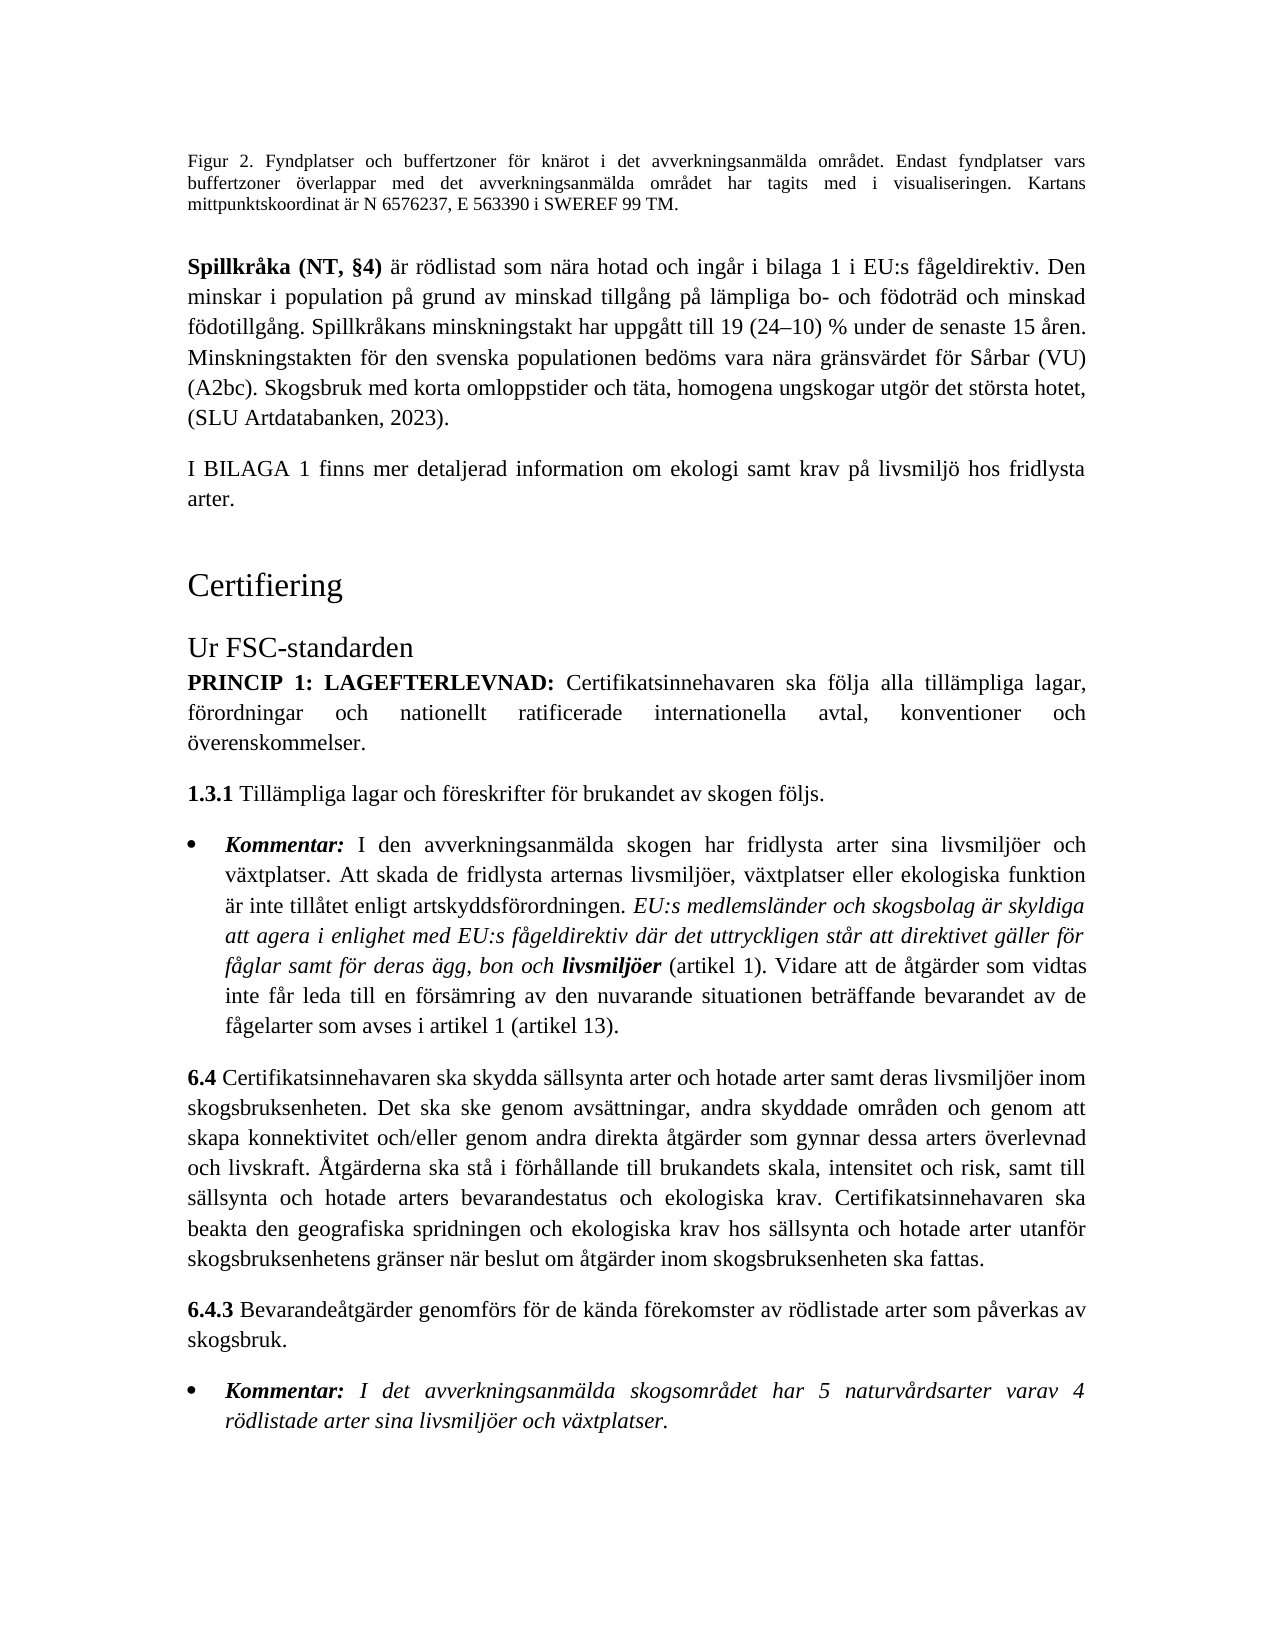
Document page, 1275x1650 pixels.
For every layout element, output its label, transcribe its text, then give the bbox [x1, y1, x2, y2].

text 1.3.1 Tillämpliga lagar och föreskrifter för brukandet av skogen följs. [187, 780, 1087, 807]
list Kommentar: I den avverkningsanmälda skogen har fridlysta arter sina livsmiljöer och växtplatser. Att skada de fridlysta arternas livsmiljöer, växtplatser eller ekologiska funktion är inte tillåtet enligt artskyddsförordningen. EU:s medlemsländer och skogsbolag är skyldiga att agera i enlighet med EU:s fågeldirektiv där det uttryckligen står att direktivet gäller för fåglar samt för deras ägg, bon och livsmiljöer (artikel 1). Vidare att de åtgärder som vidtas inte får leda till en försämring av den nuvarande situationen beträffande bevarandet av de fågelarter som avses i artikel 1 (artikel 13). [187, 831, 1087, 1039]
text 6.4.3 Bevarandeåtgärder genomförs för de kända förekomster av rödlistade arter som påverkas av skogsbruk. [187, 1296, 1087, 1352]
text 6.4 Certifikatsinnehavaren ska skydda sällsynta arter och hotade arter samt deras livsmiljöer inom skogsbruksenheten. Det ska ske genom avsättningar, andra skyddade områden och genom att skapa konnektivitet och/eller genom andra direkta åtgärder som gynnar dessa arters överlevnad och livskraft. Åtgärderna ska stå i förhållande till brukandets skala, intensitet och risk, samt till sällsynta och hotade arters bevarandestatus och ekologiska krav. Certifikatsinnehavaren ska beakta den geografiska spridningen och ekologiska krav hos sällsynta och hotade arter utanför skogsbruksenhetens gränser när beslut om åtgärder inom skogsbruksenheten ska fattas. [187, 1064, 1087, 1271]
list Kommentar: I det avverkningsanmälda skogsområdet har 5 naturvårdsarter varav 4 rödlistade arter sina livsmiljöer och växtplatser. [187, 1377, 1087, 1434]
subtitle Ur FSC-standarden [187, 630, 1087, 664]
text PRINCIP 1: LAGEFTERLEVNAD: Certifikatsinnehavaren ska följa alla tillämpliga lagar, förordningar och nationellt ratificerade internationella avtal, konventioner och överenskommelser. [187, 669, 1087, 756]
text I BILAGA 1 finns mer detaljerad information om ekologi samt krav på livsmiljö hos fridlysta arter. [187, 455, 1087, 512]
text Figur 2. Fyndplatser och buffertzoner för knärot i det avverkningsanmälda området. Endast fyndplatser vars buffertzoner överlappar med det avverkningsanmälda området har tagits med i visualiseringen. Kartans mittpunktskoordinat är N 6576237, E 563390 i SWEREF 99 TM. [187, 150, 1087, 215]
subtitle Certifiering [187, 565, 1087, 604]
text Spillkråka (NT, §4) är rödlistad som nära hotad och ingår i bilaga 1 i EU:s fågeldirektiv. Den minskar i population på grund av minskad tillgång på lämpliga bo- och födoträd och minskad födotillgång. Spillkråkans minskningstakt har uppgått till 19 (24–10) % under de senaste 15 åren. Minskningstakten för den svenska populationen bedöms vara nära gränsvärdet för Sårbar (VU) (A2bc). Skogsbruk med korta omloppstider och täta, homogena ungskogar utgör det största hotet, (SLU Artdatabanken, 2023). [187, 253, 1087, 430]
